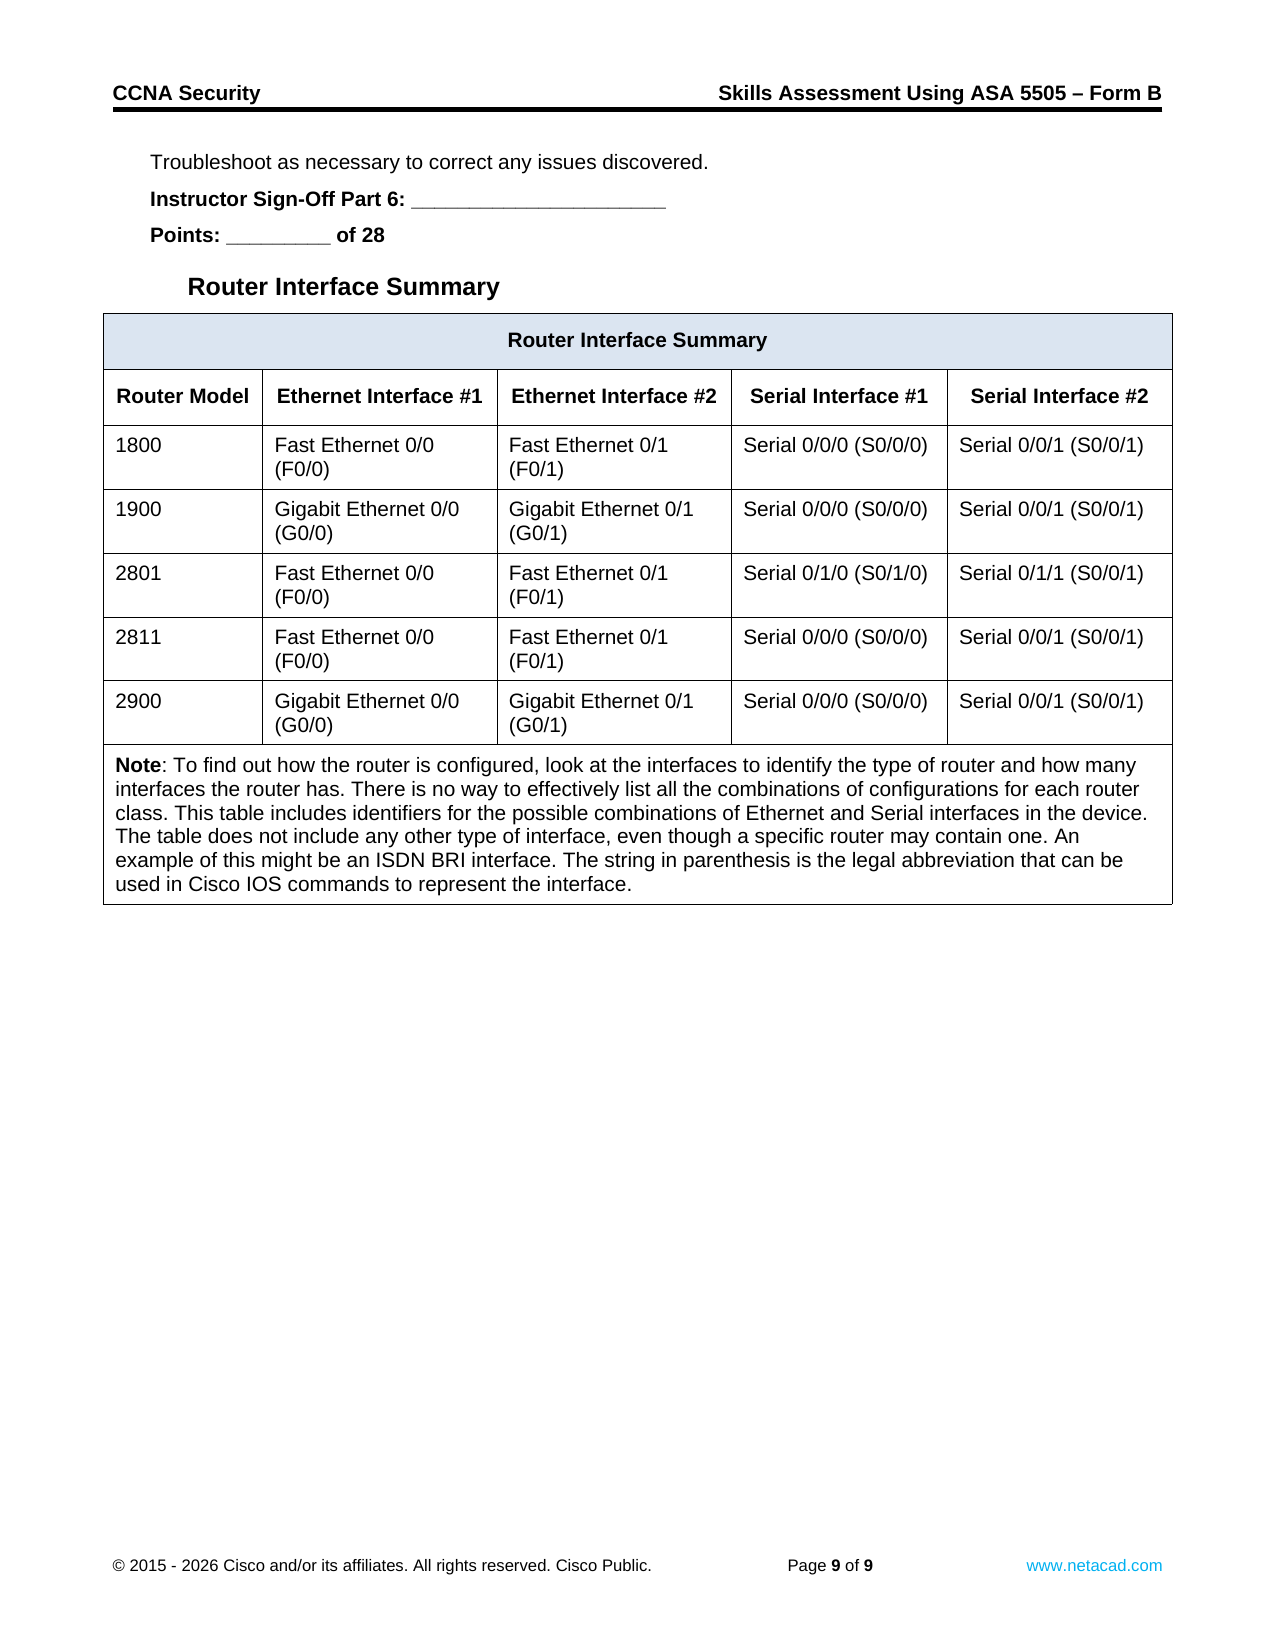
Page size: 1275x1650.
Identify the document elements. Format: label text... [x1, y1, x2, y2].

table_cell Serial 0/0/1 (S0/0/1) [948, 426, 1172, 489]
table_cell Fast Ethernet 0/0 (F0/0) [263, 618, 497, 680]
table_cell 2900 [104, 681, 262, 744]
table_cell Serial 0/1/0 (S0/1/0) [732, 554, 947, 617]
table_cell Serial Interface #2 [948, 370, 1172, 425]
text Troubleshoot as necessary to correct any issues discovered. [150, 150, 1162, 174]
table_cell Serial 0/0/0 (S0/0/0) [732, 426, 947, 489]
table_header Router Interface Summary [104, 314, 1172, 369]
table_cell Note: To find out how the router is configured, look at the interfaces to identify the type of router and how many interfaces the router has. There is no way to effectively list all the combinations of configurations for each router class. This table includes identifiers for the possible combinations of Ethernet and Serial interfaces in the device. The table does not include any other type of interface, even though a specific router may contain one. An example of this might be an ISDN BRI interface. The string in parenthesis is the legal abbreviation that can be used in Cisco IOS commands to represent the interface. [104, 745, 1172, 904]
table_cell Fast Ethernet 0/1 (F0/1) [498, 618, 731, 680]
table_cell Serial 0/0/0 (S0/0/0) [732, 490, 947, 553]
table_cell Serial 0/0/1 (S0/0/1) [948, 618, 1172, 680]
table_cell Ethernet Interface #2 [498, 370, 731, 425]
table_cell Serial 0/0/1 (S0/0/1) [948, 681, 1172, 744]
table_cell Gigabit Ethernet 0/1 (G0/1) [498, 490, 731, 553]
table_cell 2811 [104, 618, 262, 680]
table_cell Gigabit Ethernet 0/0 (G0/0) [263, 490, 497, 553]
table_cell Serial 0/0/0 (S0/0/0) [732, 618, 947, 680]
table_cell Serial 0/1/1 (S0/0/1) [948, 554, 1172, 617]
table_cell Serial Interface #1 [732, 370, 947, 425]
table_cell 2801 [104, 554, 262, 617]
table_cell Router Model [104, 370, 262, 425]
table_cell Fast Ethernet 0/0 (F0/0) [263, 426, 497, 489]
table_cell Fast Ethernet 0/1 (F0/1) [498, 554, 731, 617]
table_cell Gigabit Ethernet 0/1 (G0/1) [498, 681, 731, 744]
table_cell Fast Ethernet 0/1 (F0/1) [498, 426, 731, 489]
table_cell 1800 [104, 426, 262, 489]
table_cell Serial 0/0/1 (S0/0/1) [948, 490, 1172, 553]
table_cell Gigabit Ethernet 0/0 (G0/0) [263, 681, 497, 744]
text Instructor Sign-Off Part 6: ______________________ [150, 186, 1162, 210]
text Points: _________ of 28 [150, 223, 1162, 247]
table_cell Serial 0/0/0 (S0/0/0) [732, 681, 947, 744]
table_cell Fast Ethernet 0/0 (F0/0) [263, 554, 497, 617]
table_cell 1900 [104, 490, 262, 553]
text Router Interface Summary [112, 272, 1162, 301]
table_cell Ethernet Interface #1 [263, 370, 497, 425]
